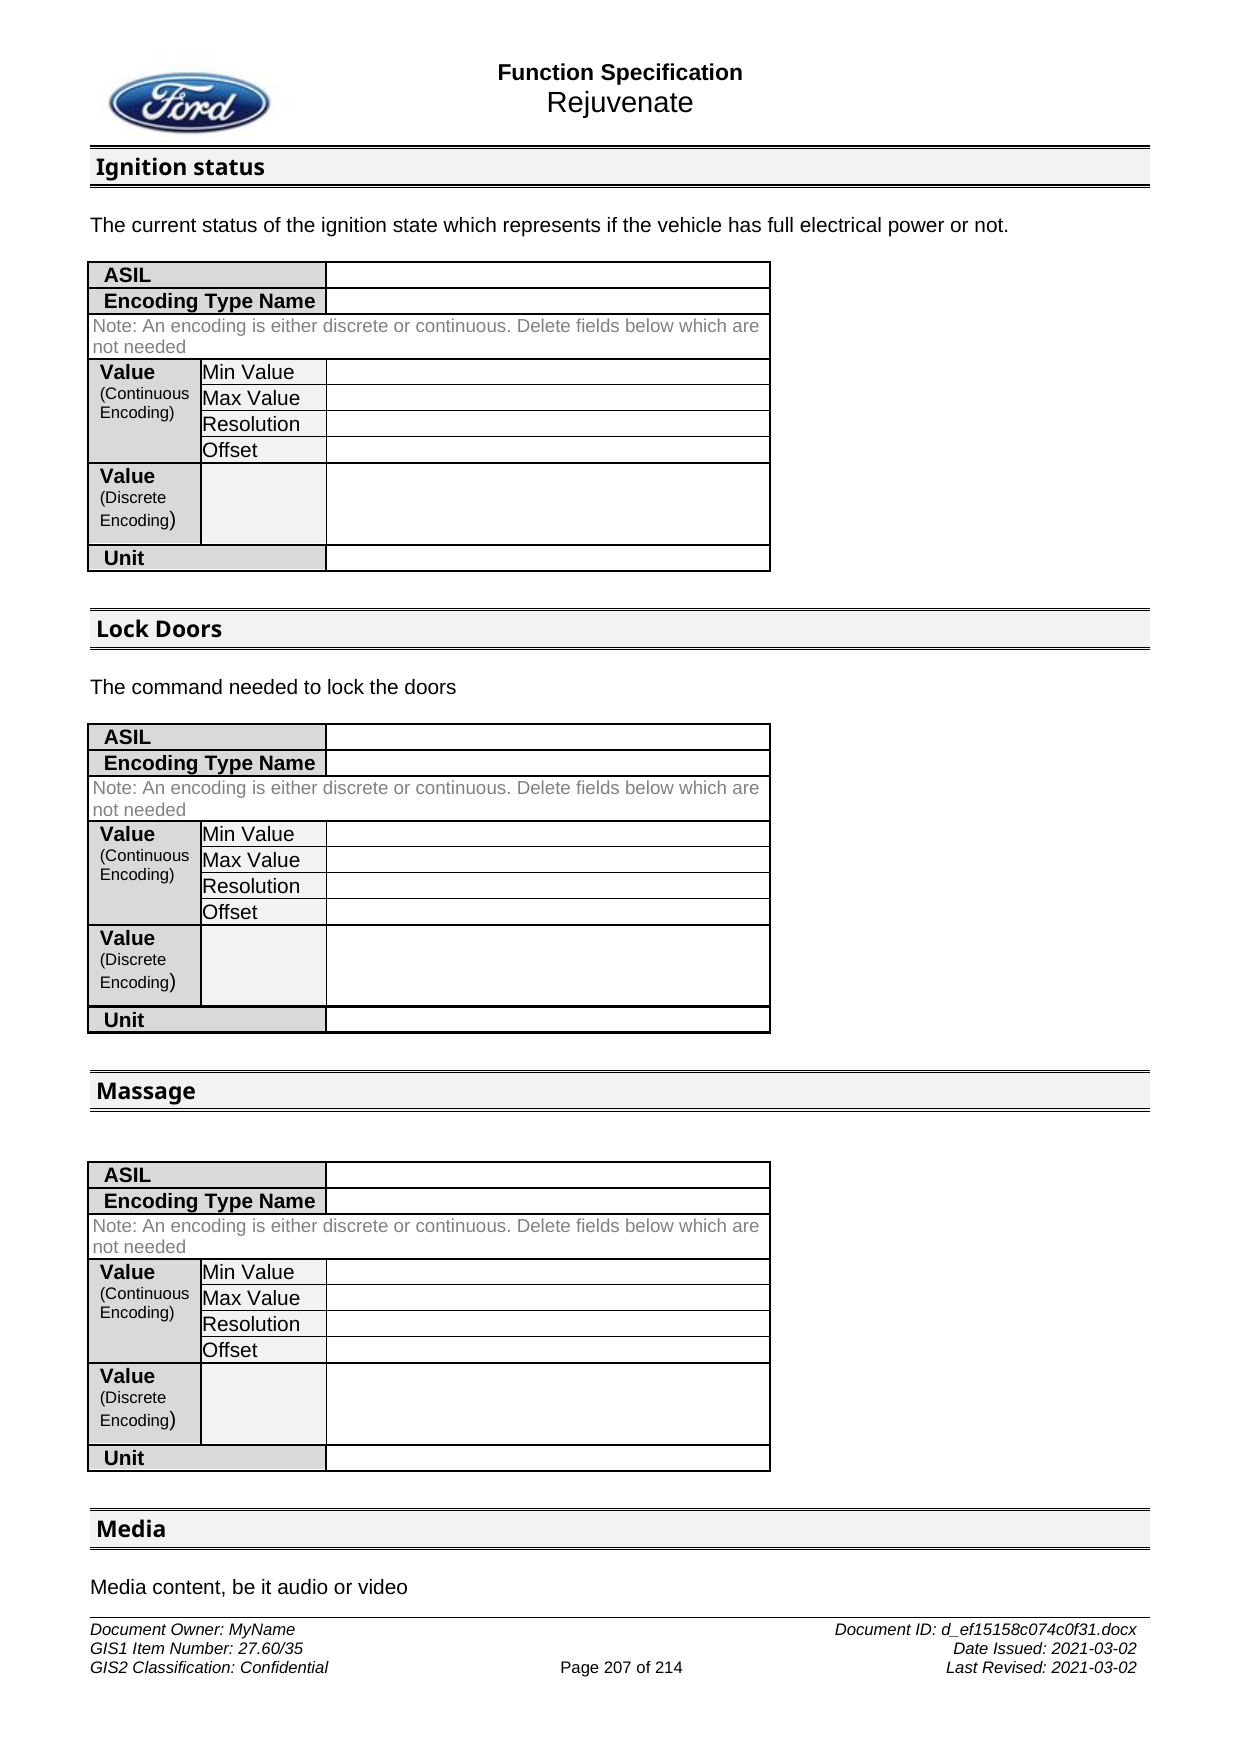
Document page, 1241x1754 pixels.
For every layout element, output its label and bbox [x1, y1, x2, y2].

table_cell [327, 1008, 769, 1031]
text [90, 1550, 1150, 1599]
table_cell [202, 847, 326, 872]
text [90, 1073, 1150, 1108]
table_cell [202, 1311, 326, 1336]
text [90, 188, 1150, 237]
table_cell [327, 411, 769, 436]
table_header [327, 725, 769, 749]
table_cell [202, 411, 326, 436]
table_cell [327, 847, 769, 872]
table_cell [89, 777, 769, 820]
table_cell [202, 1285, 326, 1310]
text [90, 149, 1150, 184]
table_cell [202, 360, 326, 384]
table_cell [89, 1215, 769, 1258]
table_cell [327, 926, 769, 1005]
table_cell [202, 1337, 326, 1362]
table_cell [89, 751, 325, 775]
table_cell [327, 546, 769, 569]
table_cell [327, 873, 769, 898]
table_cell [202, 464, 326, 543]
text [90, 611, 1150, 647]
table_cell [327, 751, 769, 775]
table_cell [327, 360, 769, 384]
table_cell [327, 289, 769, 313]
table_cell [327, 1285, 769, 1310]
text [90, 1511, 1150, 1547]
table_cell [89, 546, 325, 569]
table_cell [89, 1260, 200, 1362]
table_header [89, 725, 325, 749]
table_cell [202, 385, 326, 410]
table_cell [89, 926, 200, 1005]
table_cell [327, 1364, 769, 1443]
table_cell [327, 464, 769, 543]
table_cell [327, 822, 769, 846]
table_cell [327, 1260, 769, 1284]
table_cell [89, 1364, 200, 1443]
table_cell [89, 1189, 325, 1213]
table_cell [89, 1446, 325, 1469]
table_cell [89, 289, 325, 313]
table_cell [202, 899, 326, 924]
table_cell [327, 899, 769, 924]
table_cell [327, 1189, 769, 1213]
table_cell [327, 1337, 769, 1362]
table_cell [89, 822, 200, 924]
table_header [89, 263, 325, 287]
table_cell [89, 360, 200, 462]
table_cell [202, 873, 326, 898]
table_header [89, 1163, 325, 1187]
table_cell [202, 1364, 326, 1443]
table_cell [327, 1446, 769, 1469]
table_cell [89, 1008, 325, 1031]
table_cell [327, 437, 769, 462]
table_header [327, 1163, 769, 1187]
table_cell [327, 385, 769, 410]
picture [89, 53, 290, 146]
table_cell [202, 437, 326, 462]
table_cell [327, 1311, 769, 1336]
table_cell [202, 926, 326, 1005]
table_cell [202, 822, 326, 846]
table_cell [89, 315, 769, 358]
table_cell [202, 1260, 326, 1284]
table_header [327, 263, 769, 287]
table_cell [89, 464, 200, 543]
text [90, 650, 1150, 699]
